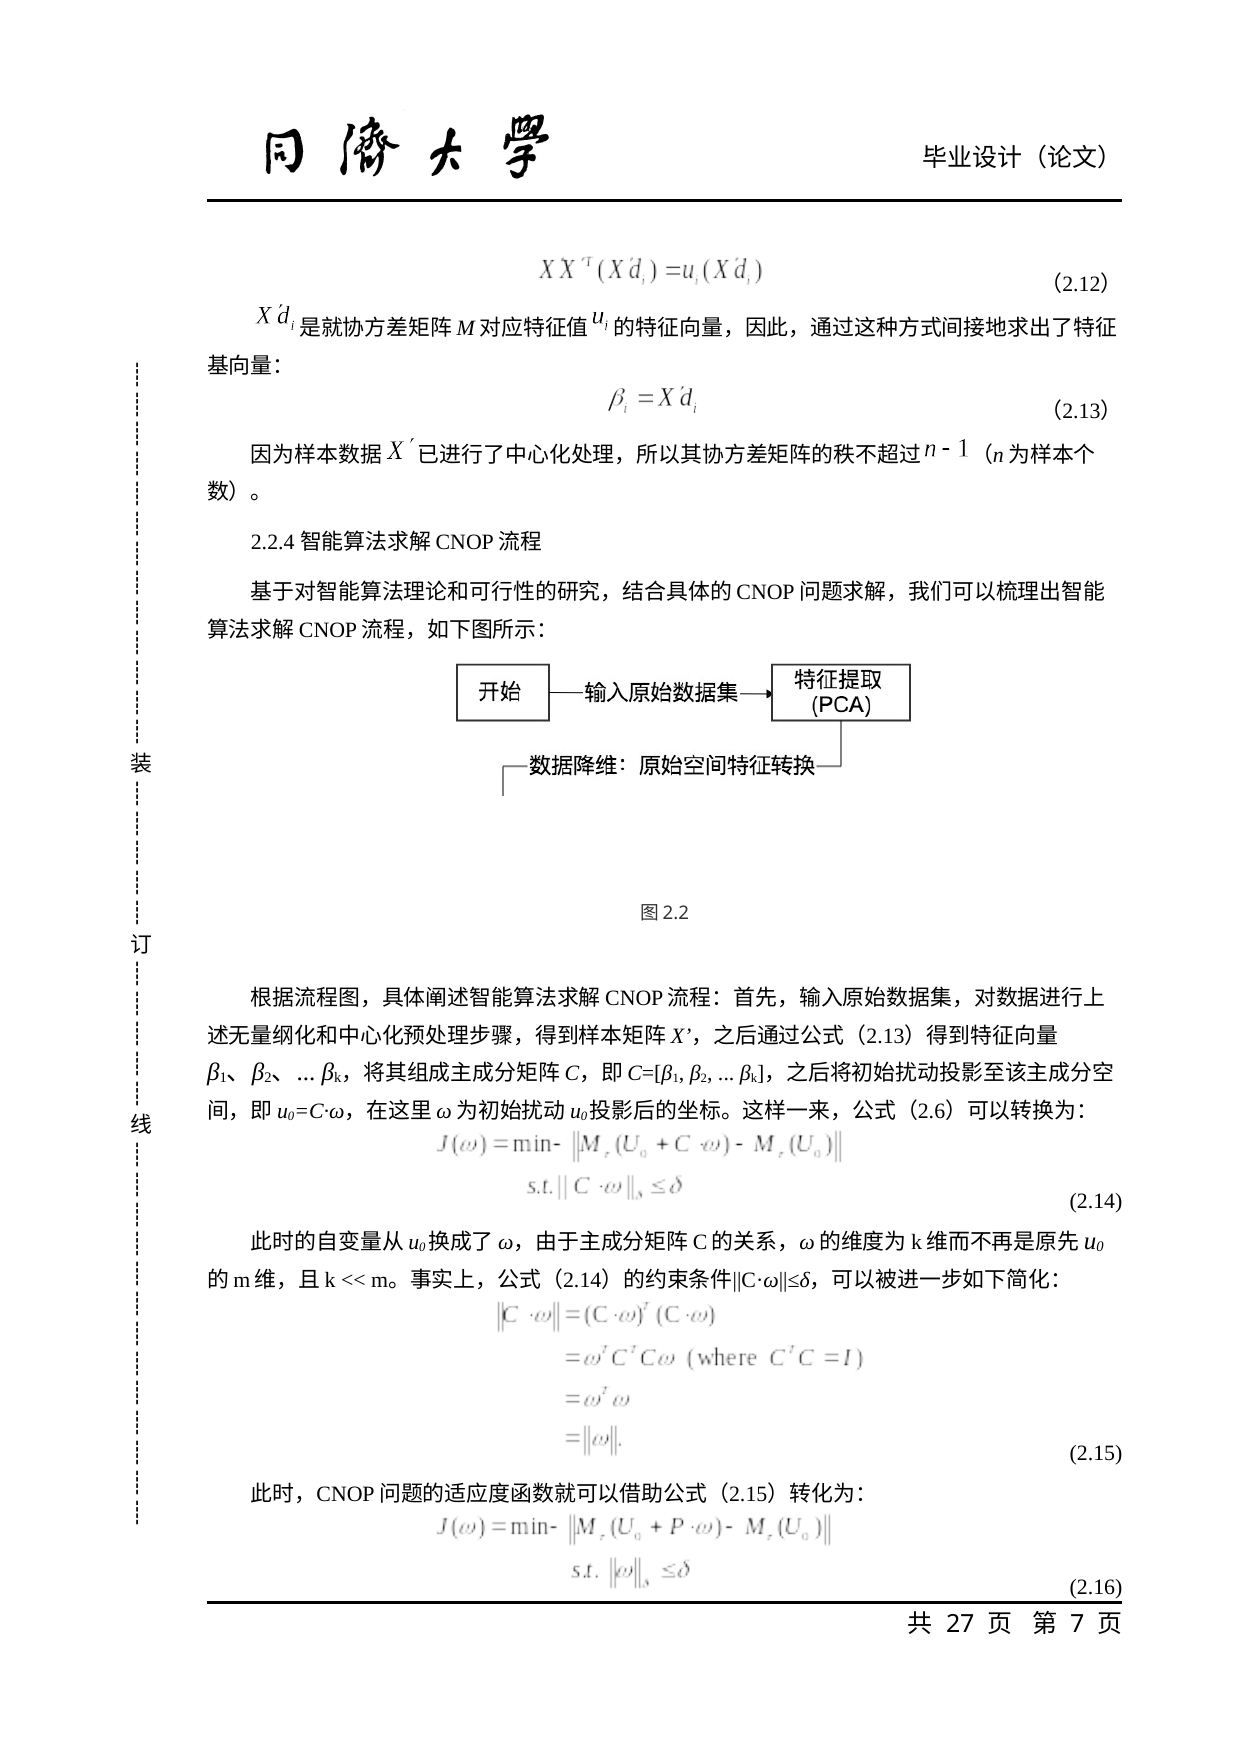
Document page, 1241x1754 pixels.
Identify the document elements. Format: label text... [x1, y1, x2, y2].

text (2.16) [207, 1509, 1122, 1599]
text (2.15) [207, 1294, 1122, 1465]
text 此时，CNOP问题的适应度函数就可以借助公式（2.15）转化为： [207, 1471, 1122, 1509]
text 根据流程图，具体阐述智能算法求解CNOP流程：首先，输入原始数据集，对数据进行上述无量纲化和中心化预处理步骤，得到样本矩阵X’，之后通过公式（2.13）得到特征向量β1、β2、... βk，将其组成主成分矩阵C，即C=[β1, β2, ... βk]，之后将初始扰动投影至该主成分空间，即u0=C·ω，在这里ω为初始扰动u0投影后的坐标。这样一来，公式（2.6）可以转换为： [207, 976, 1122, 1126]
text (2.14) [207, 1126, 1122, 1213]
picture [244, 106, 567, 185]
text （2.12） [207, 251, 1122, 298]
text 因为样本数据已进行了中心化处理，所以其协方差矩阵的秩不超过（n为样本个数）。 [207, 432, 1122, 507]
subtitle 2.2.4 智能算法求解CNOP流程 [207, 520, 1122, 557]
text 基于对智能算法理论和可行性的研究，结合具体的CNOP问题求解，我们可以梳理出智能算法求解CNOP流程，如下图所示： [207, 570, 1122, 645]
text 是就协方差矩阵M对应特征值的特征向量，因此，通过这种方式间接地求出了特征基向量： [207, 306, 1122, 381]
text （2.13） [207, 381, 1122, 424]
text 此时的自变量从u0换成了ω，由于主成分矩阵C的关系，ω的维度为k维而不再是原先u0的m维，且k << m。事实上，公式（2.14）的约束条件||C·ω||≤δ，可以被进一步如下简化： [207, 1219, 1122, 1294]
picture [420, 652, 924, 796]
text 图2.2 [207, 898, 1122, 925]
